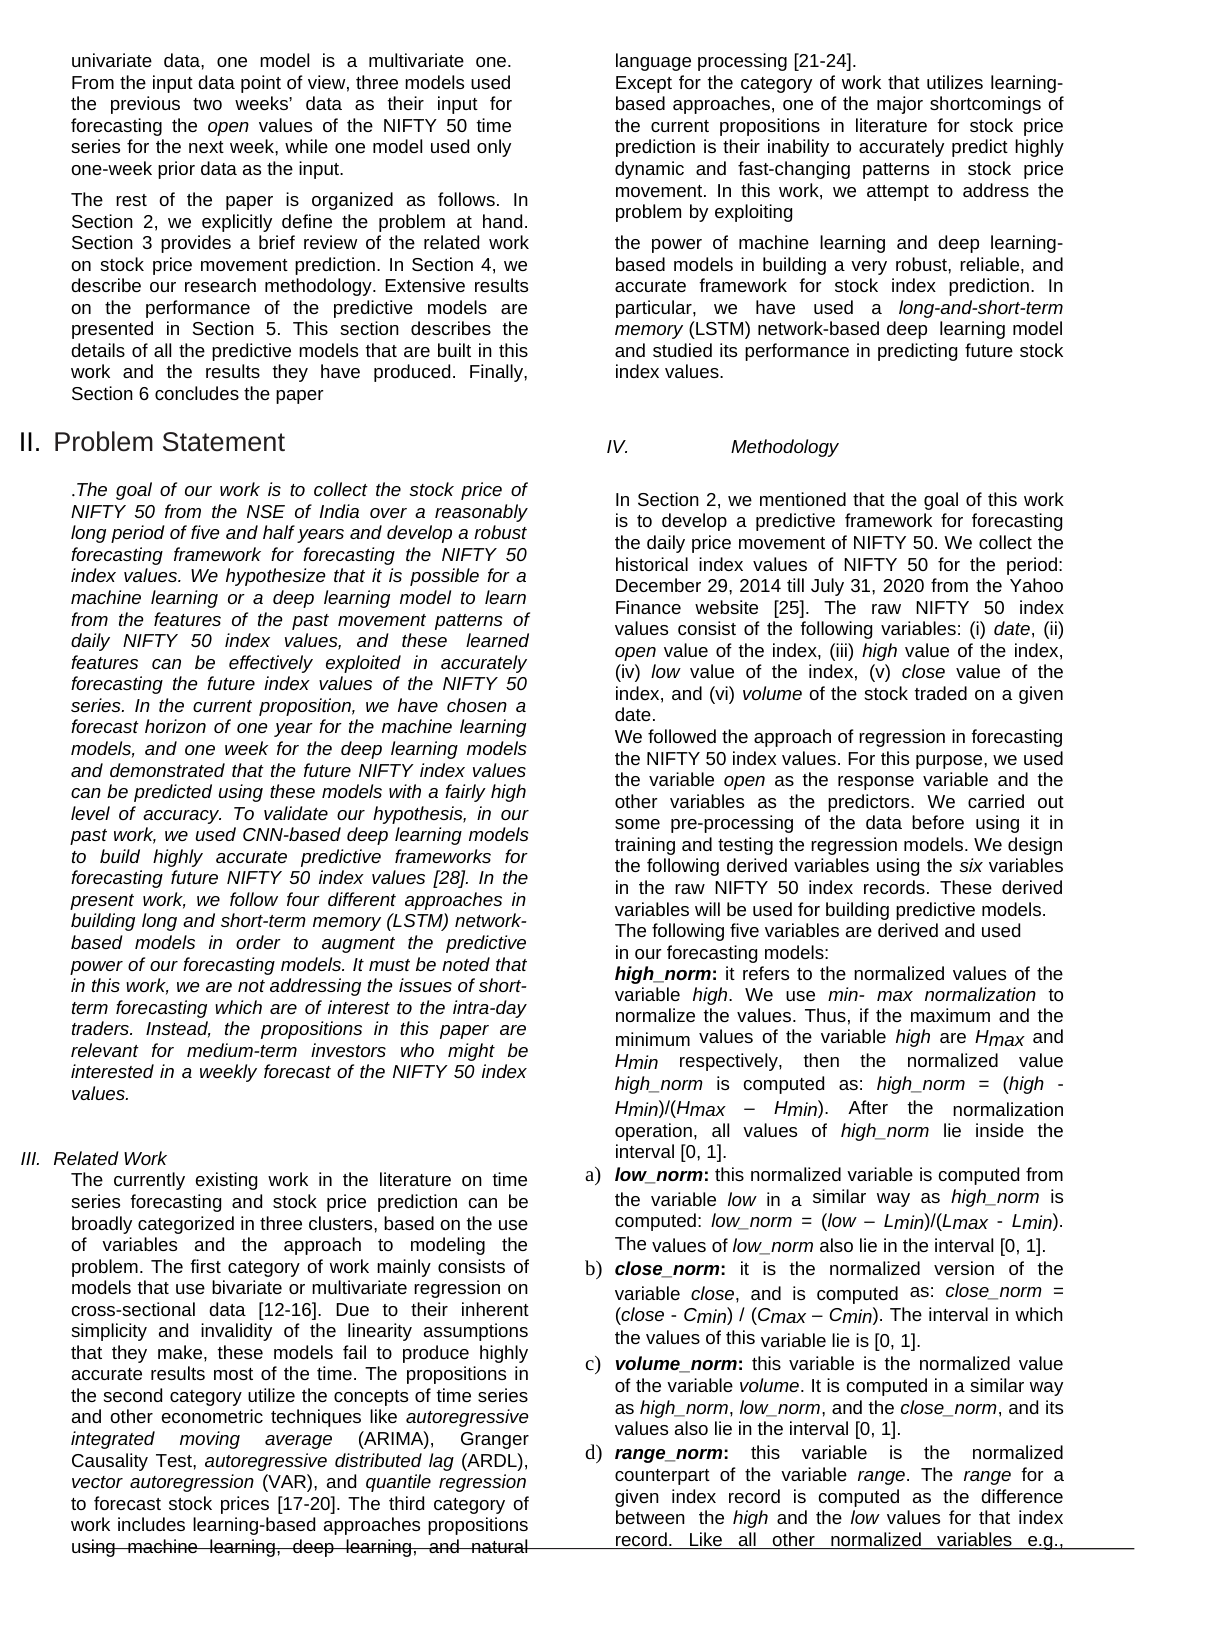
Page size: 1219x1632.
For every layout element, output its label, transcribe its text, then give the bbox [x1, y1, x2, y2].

text the power of machine learning and deep learning-based models in building a very robust, reliable, and accurate framework for stock index prediction. In particular, we have used a long-and-short-term memory (LSTM) network-based deep learning model and studied its performance in predicting future stock index values. [614, 232, 1063, 383]
text in our forecasting models: [614, 942, 1148, 963]
subtitle Related Work [41, 1148, 596, 1169]
text In Section 2, we mentioned that the goal of this work is to develop a predictive framework for forecasting the daily price movement of NIFTY 50. We collect the historical index values of NIFTY 50 for the period: December 29, 2014 till July 31, 2020 from the Yahoo Finance website [25]. The raw NIFTY 50 index values consist of the following variables: (i) date, (ii) open value of the index, (iii) high value of the index, (iv) low value of the index, (v) close value of the index, and (vi) volume of the stock traded on a given date. [614, 489, 1064, 726]
text Except for the category of work that utilizes learning-based approaches, one of the major shortcomings of the current propositions in literature for stock price prediction is their inability to accurately predict highly dynamic and fast-changing patterns in stock price movement. In this work, we attempt to address the problem by exploiting [614, 72, 1064, 222]
subtitle Problem Statement [41, 426, 596, 457]
text The following five variables are derived and used [614, 920, 1148, 942]
list volume_norm: this variable is the normalized value of the variable volume. It is computed in a similar way as high_norm, low_norm, and the close_norm, and its values also lie in the interval [0, 1]. [605, 1351, 1064, 1440]
text We followed the approach of regression in forecasting the NIFTY 50 index values. For this purpose, we used the variable open as the response variable and the other variables as the predictors. We carried out some pre-processing of the data before using it in training and testing the regression models. We design the following derived variables using the six variables in the raw NIFTY 50 index records. These derived variables will be used for building predictive models. [614, 726, 1064, 920]
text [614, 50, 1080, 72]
subtitle .The goal of our work is to collect the stock price of NIFTY 50 from the NSE of India over a reasonably long period of five and half years and develop a robust forecasting framework for forecasting the NIFTY 50 index values. We hypothesize that it is possible for a machine learning or a deep learning model to learn from the features of the past movement patterns of daily NIFTY 50 index values, and these learned features can be effectively exploited in accurately forecasting the future index values of the NIFTY 50 series. In the current proposition, we have chosen a forecast horizon of one year for the machine learning models, and one week for the deep learning models and demonstrated that the future NIFTY index values can be predicted using these models with a fairly high level of accuracy. To validate our hypothesis, in our past work, we used CNN-based deep learning models to build highly accurate predictive frameworks for forecasting future NIFTY 50 index values [28]. In the present work, we follow four different approaches in building long and short-term memory (LSTM) network-based models in order to augment the predictive power of our forecasting models. It must be noted that in this work, we are not addressing the issues of short-term forecasting which are of interest to the intra-day traders. Instead, the propositions in this paper are relevant for medium-term investors who might be interested in a weekly forecast of the NIFTY 50 index values. [71, 479, 529, 1104]
text The currently existing work in the literature on time series forecasting and stock price prediction can be broadly categorized in three clusters, based on the use of variables and the approach to modeling the problem. The first category of work mainly consists of models that use bivariate or multivariate regression on cross-sectional data [12-16]. Due to their inherent simplicity and invalidity of the linearity assumptions that they make, these models fail to produce highly accurate results most of the time. The propositions in the second category utilize the concepts of time series and other econometric techniques like autoregressive integrated moving average (ARIMA), Granger Causality Test, autoregressive distributed lag (ARDL), vector autoregression (VAR), and quantile regression to forecast stock prices [17-20]. The third category of work includes learning-based approaches propositions using machine learning, deep learning, and natural language processing [21-24]. [71, 1169, 529, 1557]
list low_norm: this normalized variable is computed from the variable low in a similar way as high_norm is computed: low_norm = (low – Lmin)/(Lmax - Lmin). The values of low_norm also lie in the interval [0, 1]. [605, 1163, 1064, 1257]
subtitle Methodology [629, 436, 1148, 457]
list high_norm: it refers to the normalized values of the variable high. We use min- max normalization to normalize the values. Thus, if the maximum and the minimum values of the variable high are Hmax and Hmin respectively, then the normalized value high_norm is computed as: high_norm = (high - Hmin)/(Hmax – Hmin). After the normalization operation, all values of high_norm lie inside the interval [0, 1]. [614, 963, 1064, 1163]
text The rest of the paper is organized as follows. In Section 2, we explicitly define the problem at hand. Section 3 provides a brief review of the related work on stock price movement prediction. In Section 4, we describe our research methodology. Extensive results on the performance of the predictive models are presented in Section 5. This section describes the details of all the predictive models that are built in this work and the results they have produced. Finally, Section 6 concludes the paper [71, 189, 529, 404]
list close_norm: it is the normalized version of the variable close, and is computed as: close_norm = (close - Cmin) / (Cmax – Cmin). The interval in which the values of this variable lie is [0, 1]. [605, 1257, 1064, 1351]
